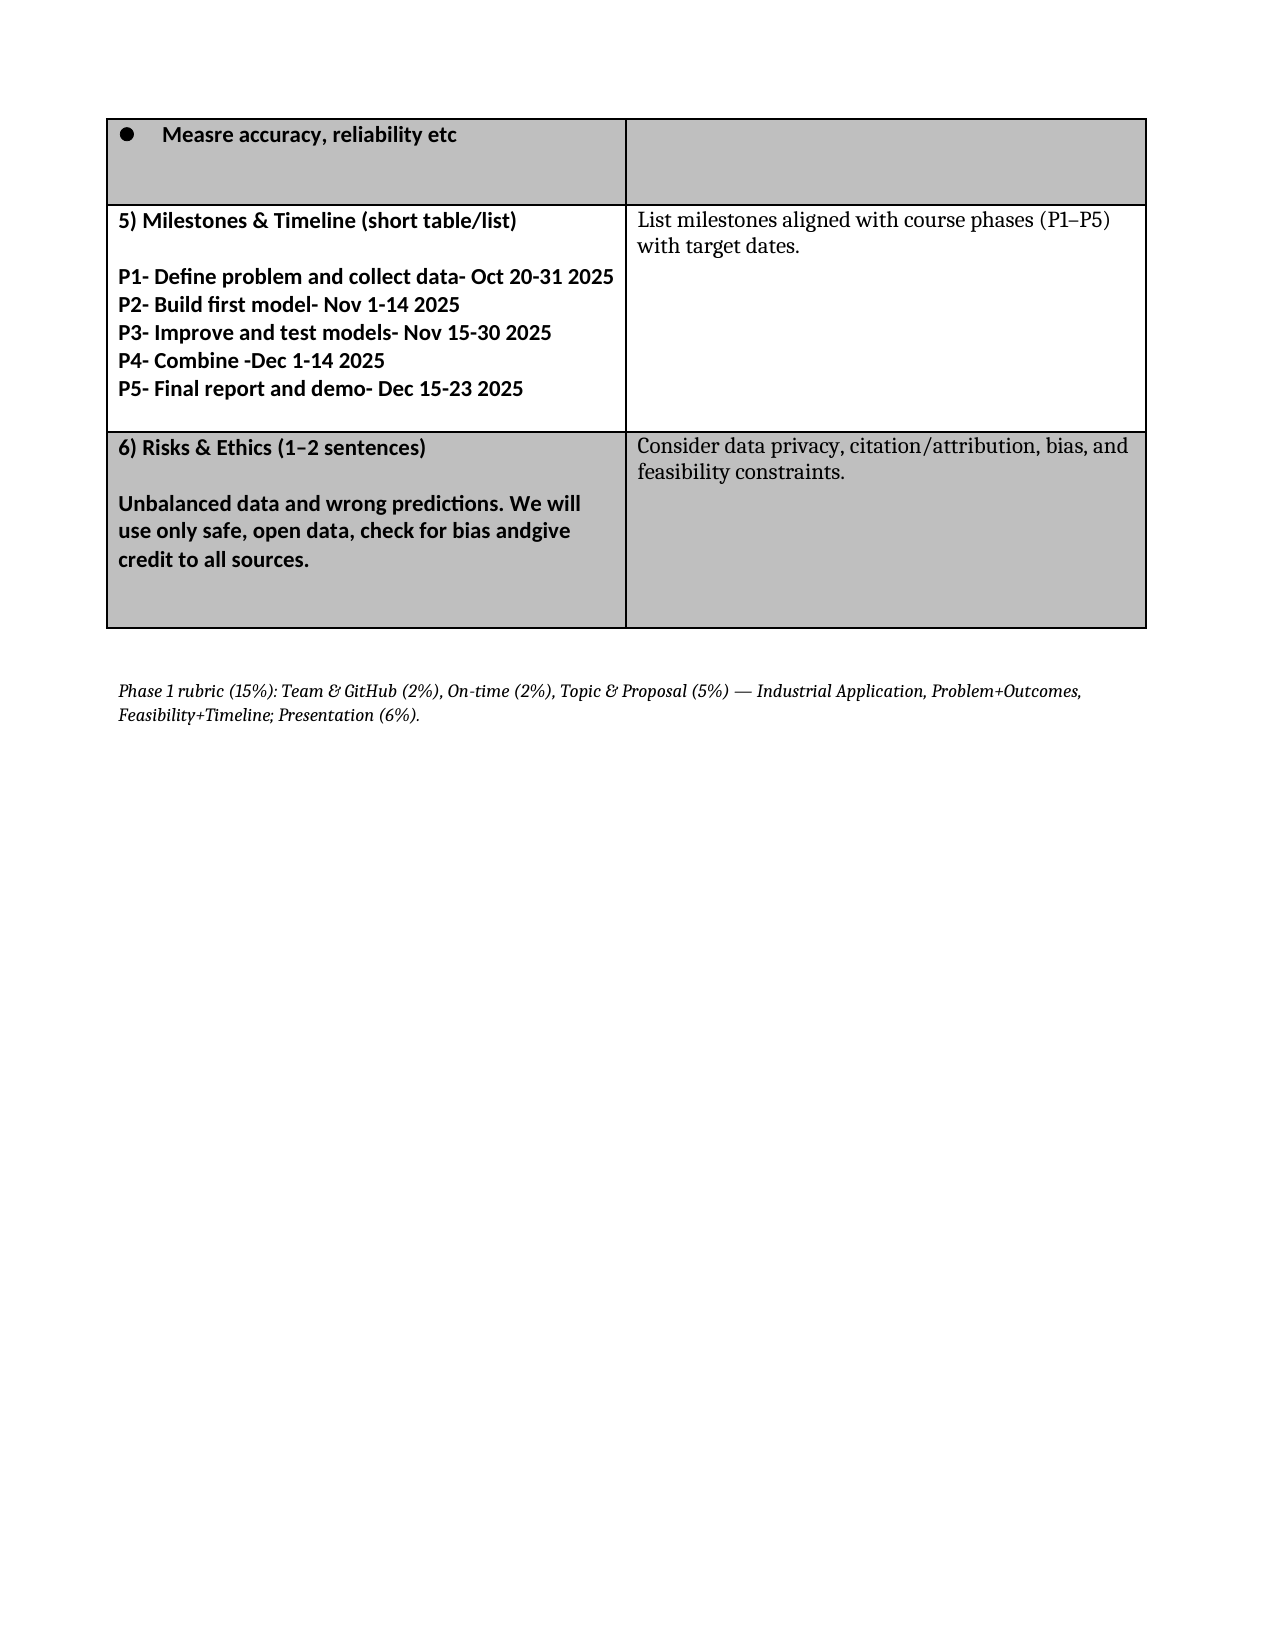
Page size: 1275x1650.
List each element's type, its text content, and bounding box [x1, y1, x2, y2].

table_cell Risks & Ethics (1–2 sentences) Unbalanced data and wrong predictions. We will use only safe, open data, check for bias andgive credit to all sources. [108, 433, 625, 627]
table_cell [108, 120, 625, 204]
table_cell List milestones aligned with course phases (P1–P5) with target dates. [627, 206, 1145, 431]
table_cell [627, 120, 1145, 204]
table_cell Consider data privacy, citation/attribution, bias, and feasibility constraints. [627, 433, 1145, 627]
text Phase 1 rubric (15%): Team & GitHub (2%), On‑time (2%), Topic & Proposal (5%) — Industrial Application, Problem+Outcomes, Feasibility+Timeline; Presentation (6%). [118, 680, 1157, 727]
table_cell Milestones & Timeline (short table/list) P1- Define problem and collect data- Oct 20-31 2025 P2- Build first model- Nov 1-14 2025 P3- Improve and test models- Nov 15-30 2025 P4- Combine -Dec 1-14 2025 P5- Final report and demo- Dec 15-23 2025 [108, 206, 625, 431]
